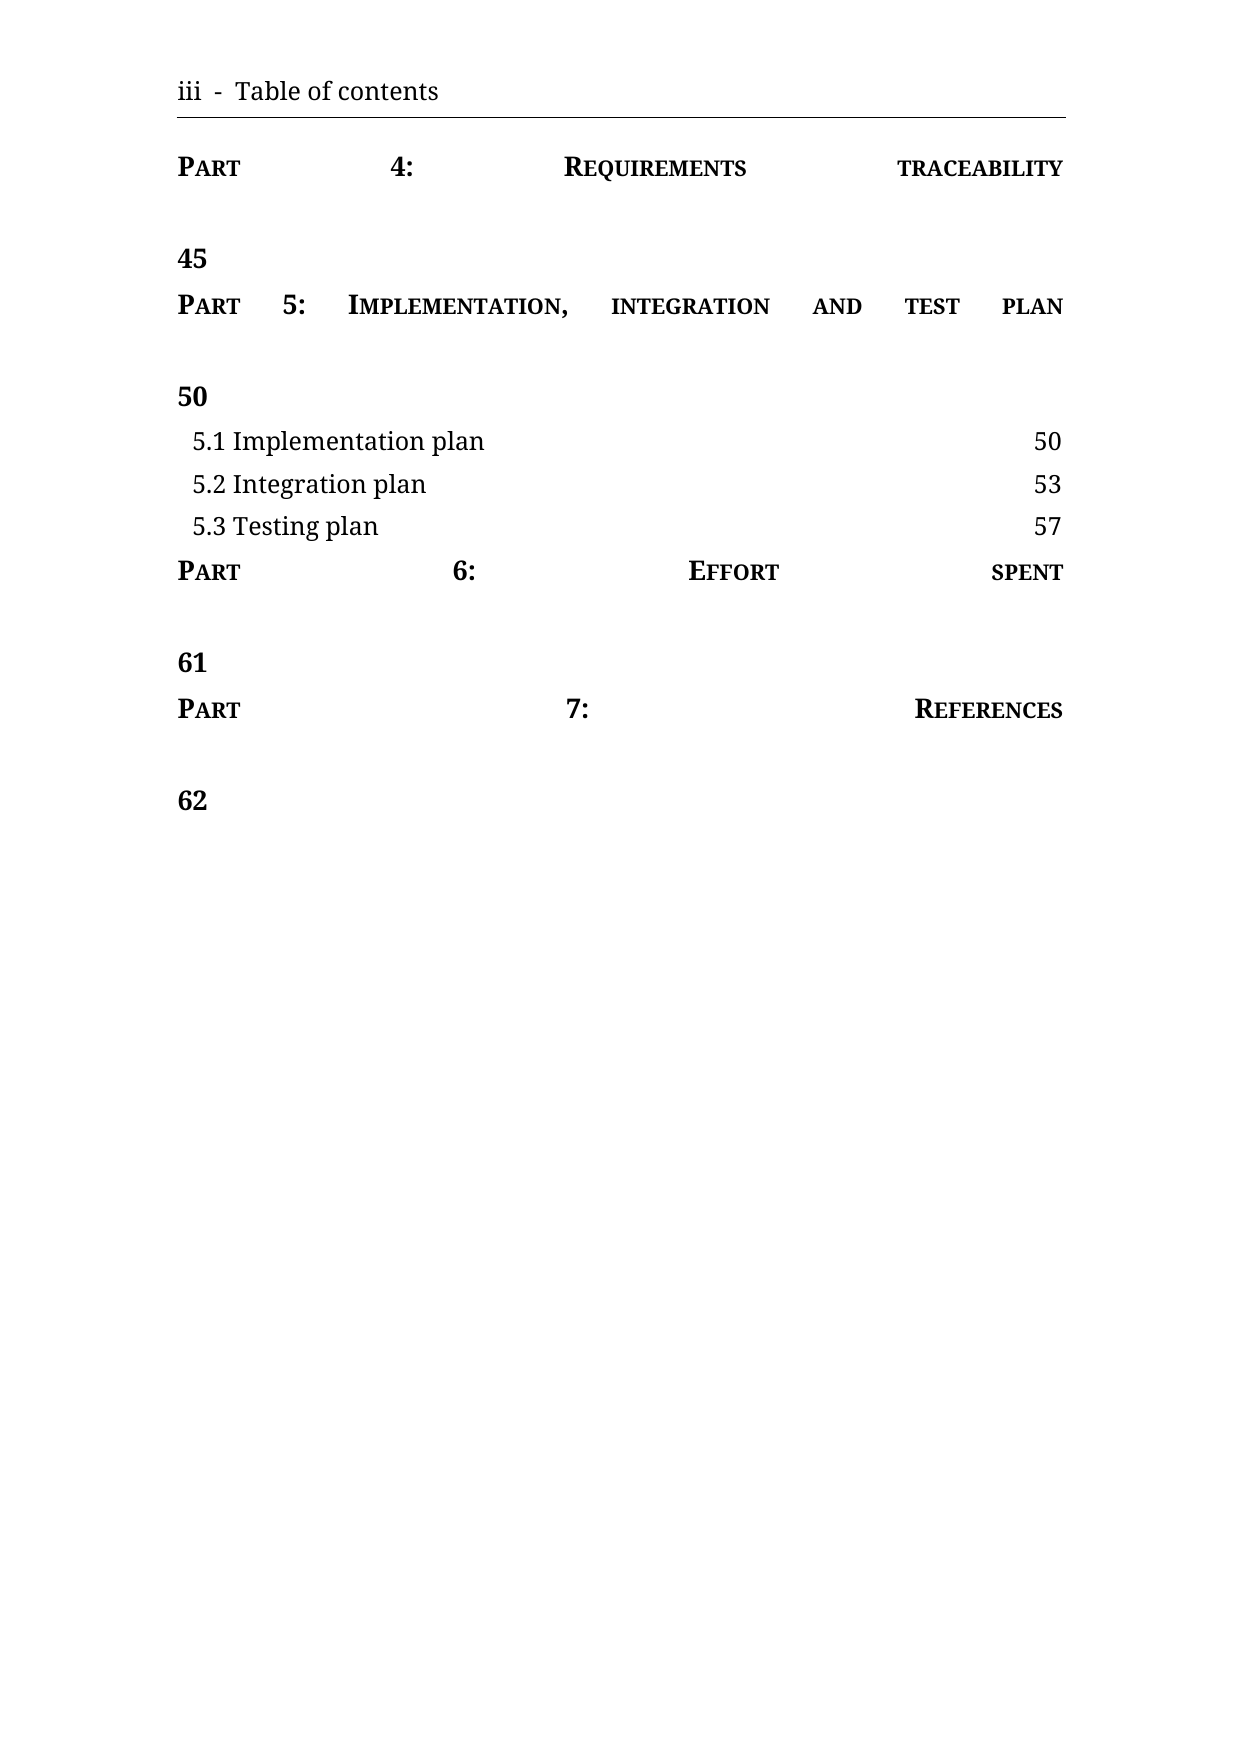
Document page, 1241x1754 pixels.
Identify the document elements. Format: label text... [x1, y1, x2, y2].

text Part 7: References 62 [177, 689, 1063, 818]
text 5.2 Integration plan 53 [192, 466, 1063, 500]
text Part 5: Implementation, integration and test plan 50 [177, 286, 1063, 415]
text 5.3 Testing plan 57 [192, 509, 1063, 543]
text Part 6: Effort spent 61 [177, 551, 1063, 680]
text Part 4: Requirements traceability 45 [177, 148, 1063, 277]
text 5.1 Implementation plan 50 [192, 424, 1063, 458]
